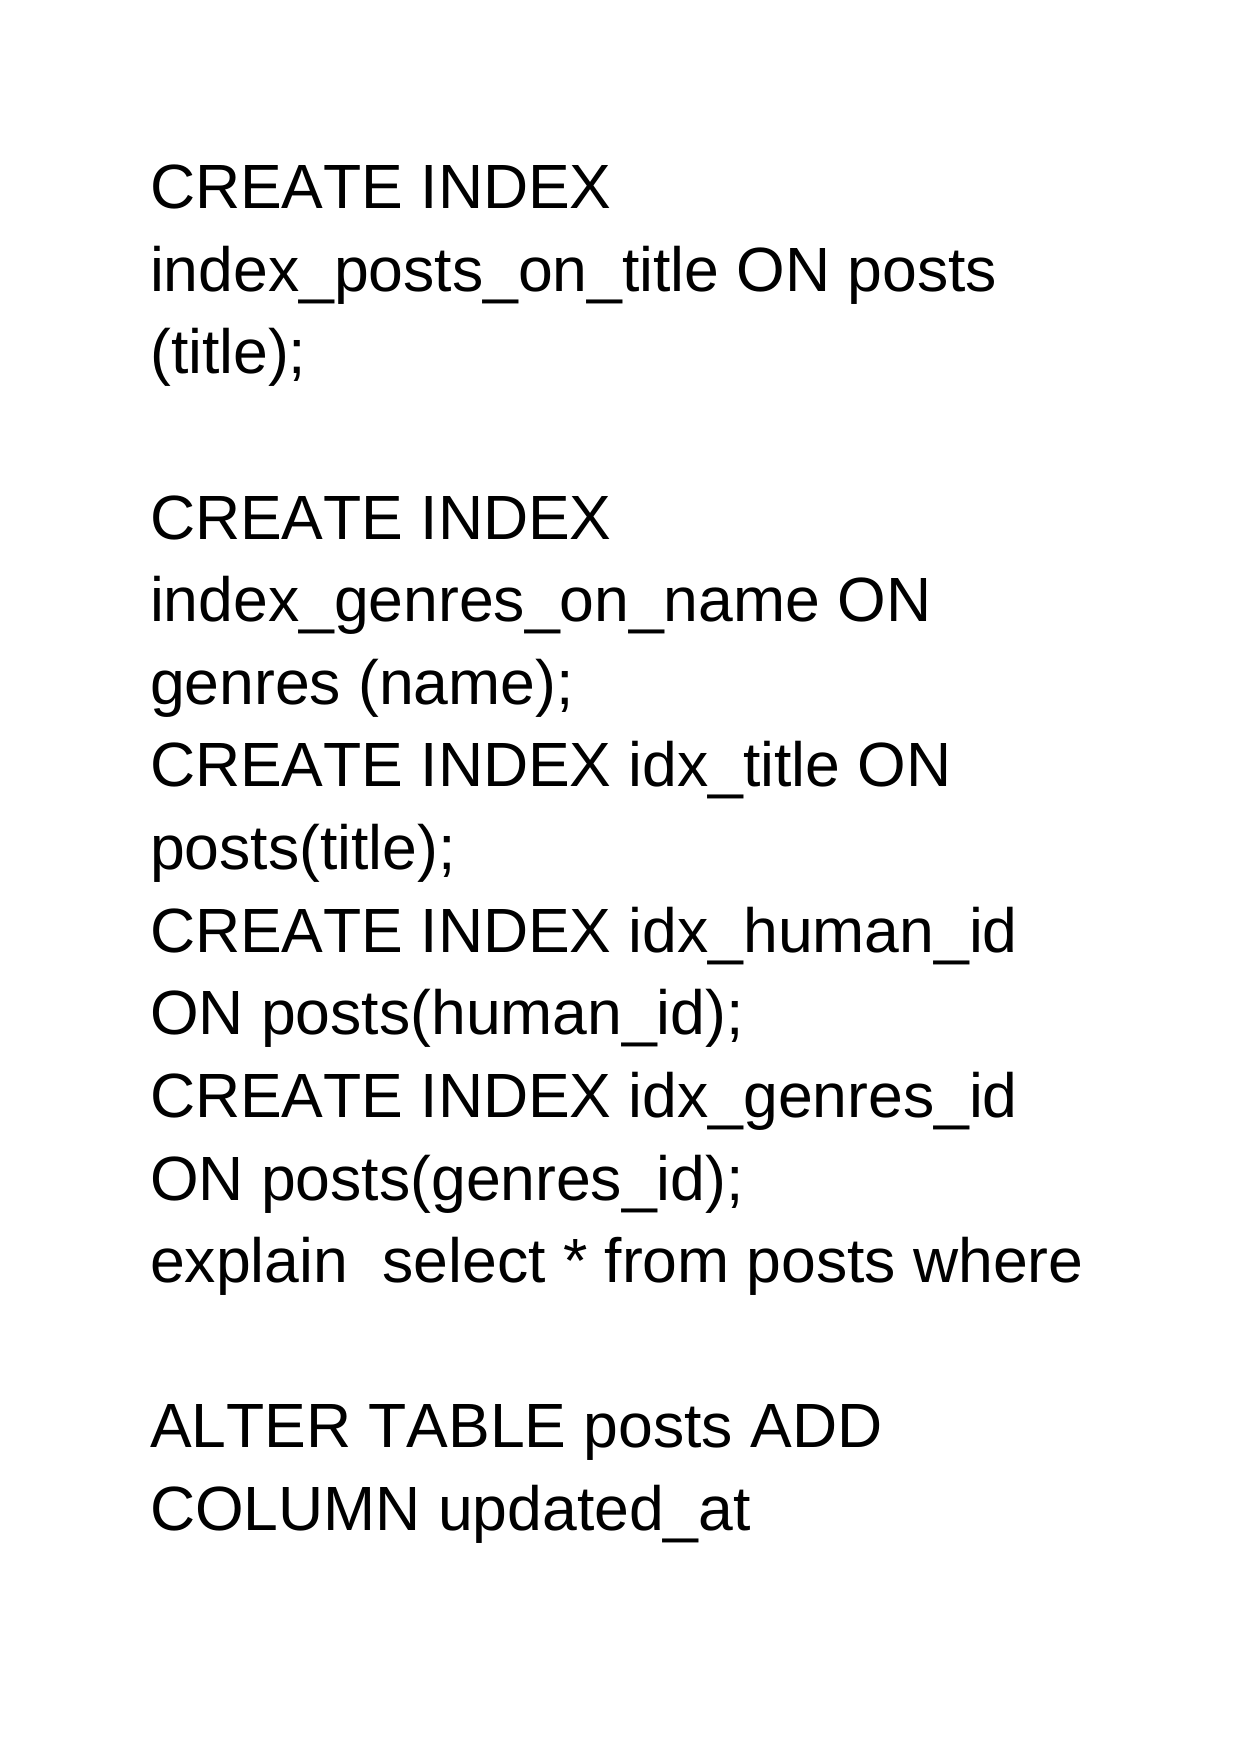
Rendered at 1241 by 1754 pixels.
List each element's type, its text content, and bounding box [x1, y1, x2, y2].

text explain select * from posts where [150, 1224, 1090, 1296]
text CREATE INDEX index_posts_on_title ON posts (title); [150, 150, 1090, 387]
text CREATE INDEX idx_genres_id ON posts(genres_id); [150, 1059, 1090, 1213]
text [150, 1389, 1090, 1543]
text CREATE INDEX idx_title ON posts(title); [150, 728, 1090, 883]
text CREATE INDEX idx_human_id ON posts(human_id); [150, 893, 1090, 1048]
text CREATE INDEX index_genres_on_name ON genres (name); [150, 480, 1090, 717]
